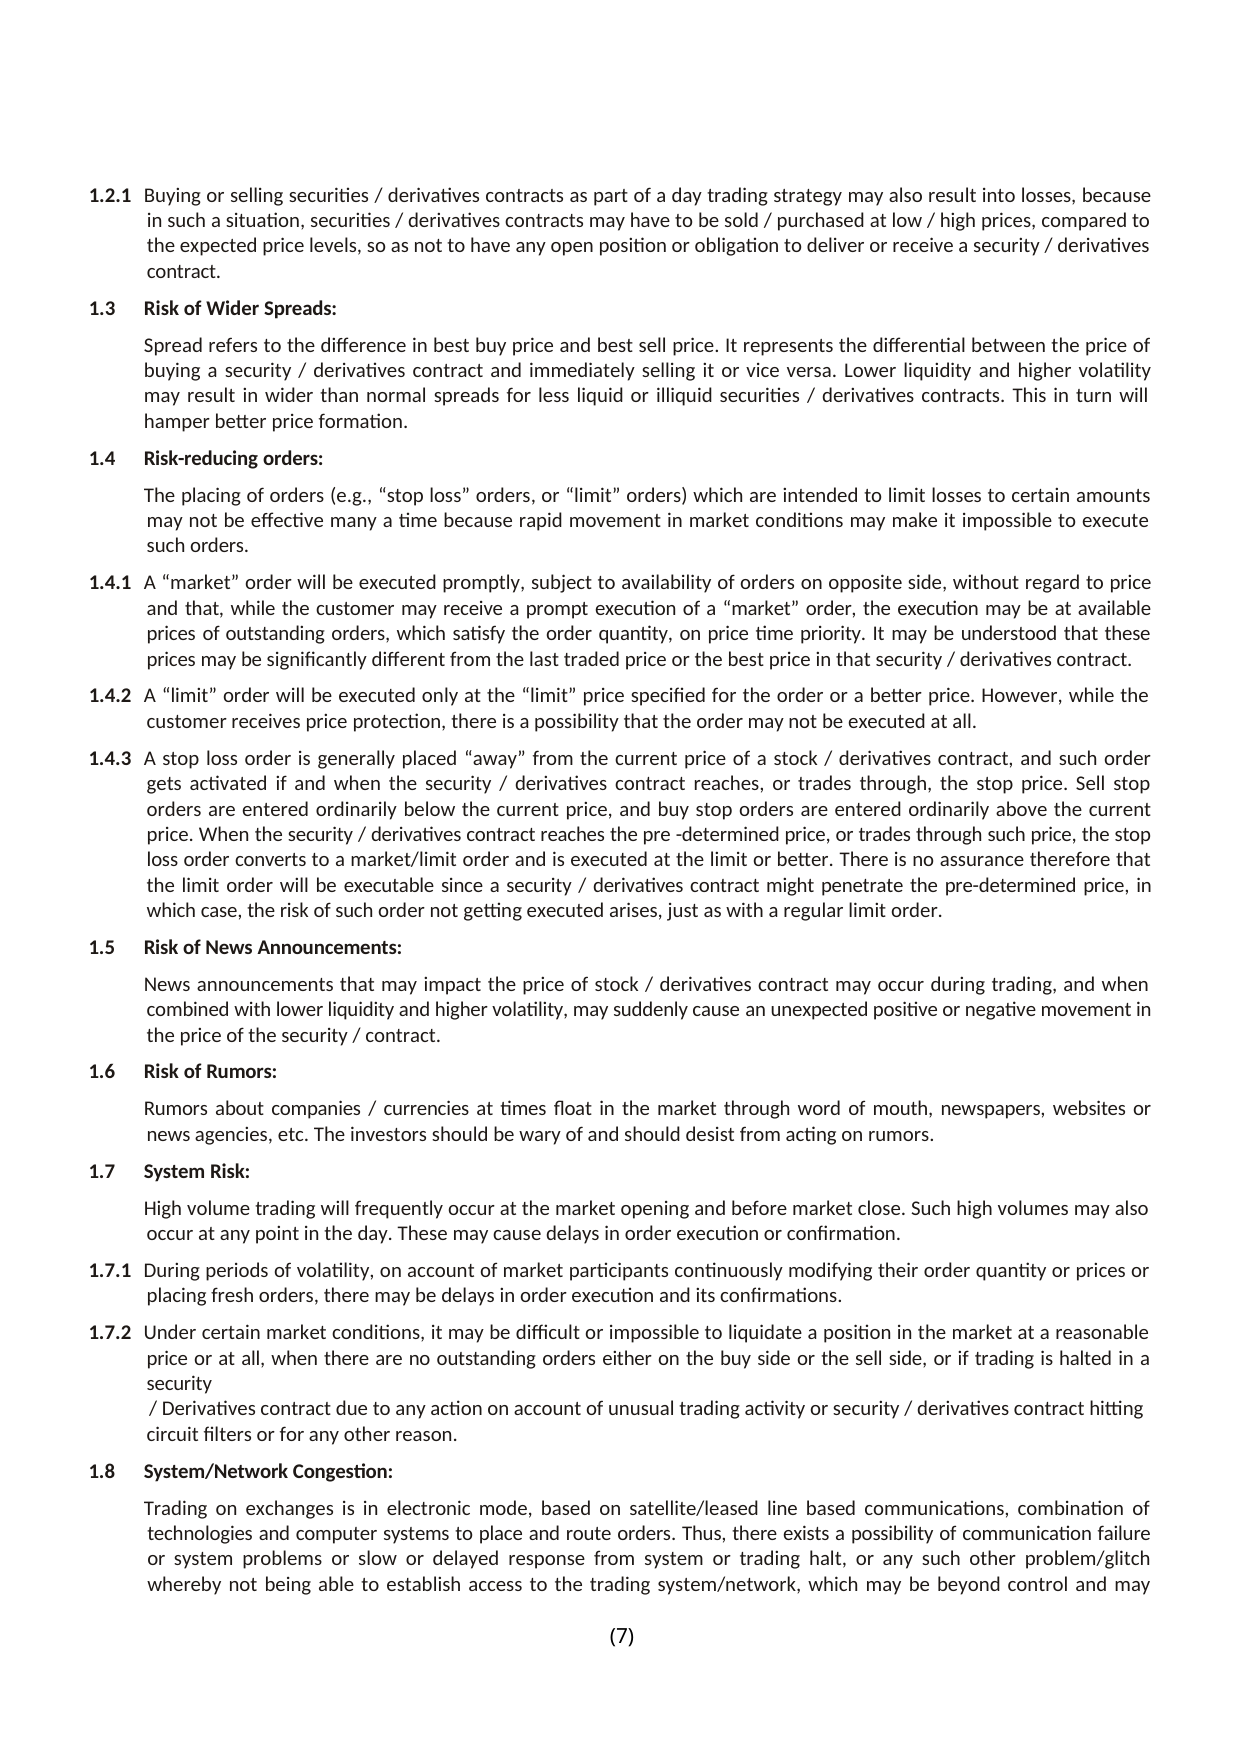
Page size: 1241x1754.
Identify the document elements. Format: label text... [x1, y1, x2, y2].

list Buying or selling securities / derivatives contracts as part of a day trading strategy may also result into losses, because in such a situation, securities / derivatives contracts may have to be sold / purchased at low / high prices, compared to the expected price levels, so as not to have any open position or obligation to deliver or receive a security / derivatives contract. [88, 182, 1152, 283]
text Rumors about companies / currencies at times float in the market through word of mouth, newspapers, websites or news agencies, etc. The investors should be wary of and should desist from acting on rumors. [143, 1096, 1152, 1146]
list During periods of volatility, on account of market participants continuously modifying their order quantity or prices or placing fresh orders, there may be delays in order execution and its confirmations. [88, 1257, 1152, 1308]
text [143, 1495, 1152, 1596]
subtitle Risk-reducing orders: [88, 445, 1194, 470]
subtitle System/Network Congestion: [88, 1458, 1194, 1483]
subtitle Risk of Rumors: [88, 1059, 1194, 1084]
text Spread refers to the difference in best buy price and best sell price. It represents the differential between the price of buying a security / derivatives contract and immediately selling it or vice versa. Lower liquidity and higher volatility may result in wider than normal spreads for less liquid or illiquid securities / derivatives contracts. This in turn will hamper better price formation. [144, 332, 1152, 433]
subtitle System Risk: [88, 1158, 1194, 1183]
list A stop loss order is generally placed “away” from the current price of a stock / derivatives contract, and such order gets activated if and when the security / derivatives contract reaches, or trades through, the stop price. Sell stop orders are entered ordinarily below the current price, and buy stop orders are entered ordinarily above the current price. When the security / derivatives contract reaches the pre -determined price, or trades through such price, the stop loss order converts to a market/limit order and is executed at the limit or better. There is no assurance therefore that the limit order will be executable since a security / derivatives contract might penetrate the pre-determined price, in which case, the risk of such order not getting executed arises, just as with a regular limit order. [88, 745, 1152, 923]
text The placing of orders (e.g., “stop loss” orders, or “limit” orders) which are intended to limit losses to certain amounts may not be effective many a time because rapid movement in market conditions may make it impossible to execute such orders. [144, 482, 1152, 558]
list A “market” order will be executed promptly, subject to availability of orders on opposite side, without regard to price and that, while the customer may receive a prompt execution of a “market” order, the execution may be at available prices of outstanding orders, which satisfy the order quantity, on price time priority. It may be understood that these prices may be significantly different from the last traded price or the best price in that security / derivatives contract. [88, 569, 1152, 671]
list Under certain market conditions, it may be difficult or impossible to liquidate a position in the market at a reasonable price or at all, when there are no outstanding orders either on the buy side or the sell side, or if trading is halted in a security [88, 1319, 1152, 1396]
subtitle Risk of Wider Spreads: [88, 295, 1194, 320]
subtitle Risk of News Announcements: [88, 934, 1194, 959]
text High volume trading will frequently occur at the market opening and before market close. Such high volumes may also occur at any point in the day. These may cause delays in order execution or confirmation. [143, 1195, 1152, 1246]
list A “limit” order will be executed only at the “limit” price specified for the order or a better price. However, while the customer receives price protection, there is a possibility that the order may not be executed at all. [88, 683, 1152, 733]
text News announcements that may impact the price of stock / derivatives contract may occur during trading, and when combined with lower liquidity and higher volatility, may suddenly cause an unexpected positive or negative movement in the price of the security / contract. [143, 971, 1152, 1047]
text / Derivatives contract due to any action on account of unusual trading activity or security / derivatives contract hitting circuit filters or for any other reason. [146, 1396, 1194, 1446]
